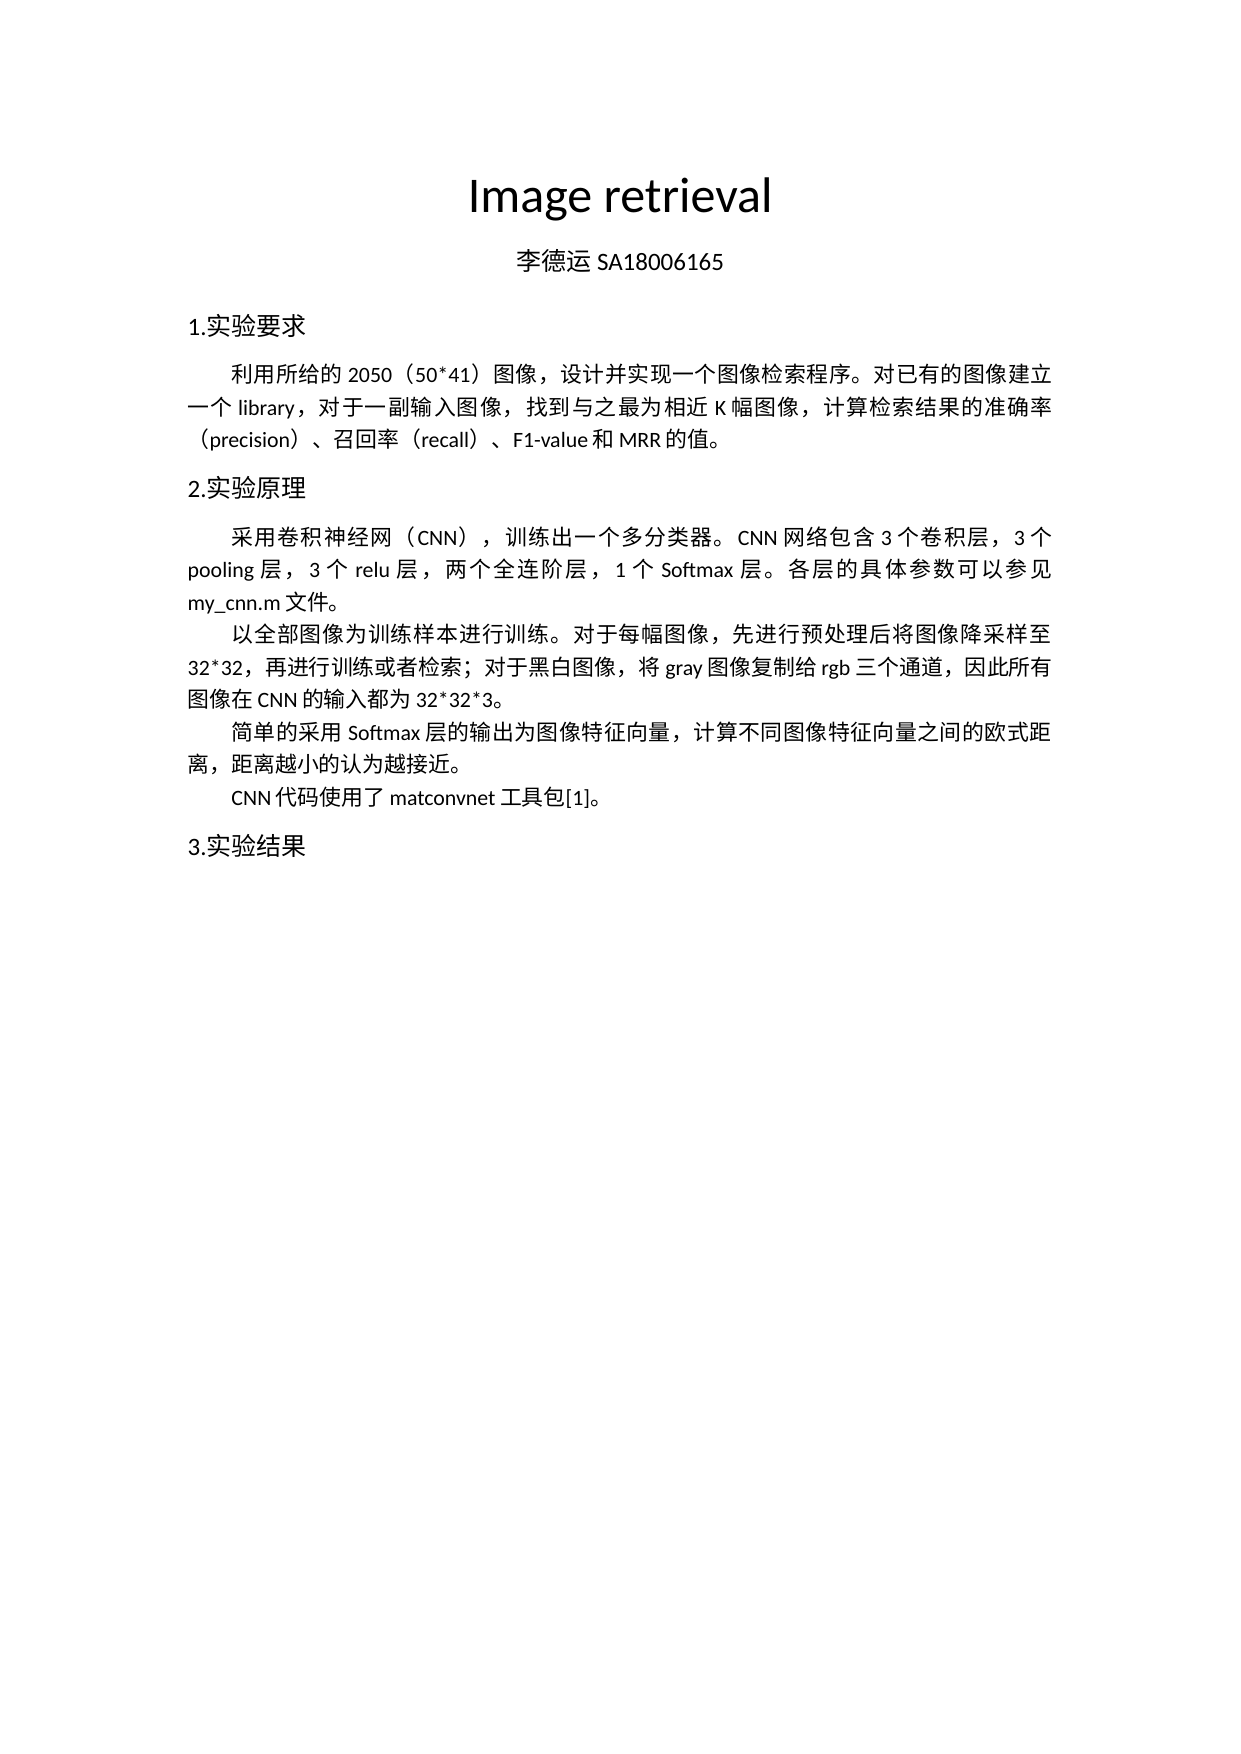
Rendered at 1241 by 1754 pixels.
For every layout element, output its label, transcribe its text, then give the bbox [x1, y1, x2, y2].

text CNN代码使用了matconvnet工具包[1]。 [187, 779, 1053, 812]
text 以全部图像为训练样本进行训练。对于每幅图像，先进行预处理后将图像降采样至32*32，再进行训练或者检索；对于黑白图像，将gray图像复制给rgb三个通道，因此所有图像在CNN的输入都为32*32*3。 [187, 617, 1053, 714]
text 采用卷积神经网（CNN），训练出一个多分类器。CNN网络包含3个卷积层，3个pooling层，3个relu层，两个全连阶层，1个Softmax层。各层的具体参数可以参见my_cnn.m文件。 [187, 519, 1053, 617]
text 1.实验要求 [187, 292, 1053, 357]
text 2.实验原理 [187, 454, 1053, 519]
text 简单的采用Softmax层的输出为图像特征向量，计算不同图像特征向量之间的欧式距离，距离越小的认为越接近。 [187, 714, 1053, 779]
text 3.实验结果 [187, 812, 1053, 877]
text 李德运 SA18006165 [187, 227, 1053, 292]
text 利用所给的2050（50*41）图像，设计并实现一个图像检索程序。对已有的图像建立一个library，对于一副输入图像，找到与之最为相近K幅图像，计算检索结果的准确率（precision）、召回率（recall）、F1-value和MRR的值。 [187, 357, 1053, 454]
text Image retrieval [187, 162, 1053, 227]
